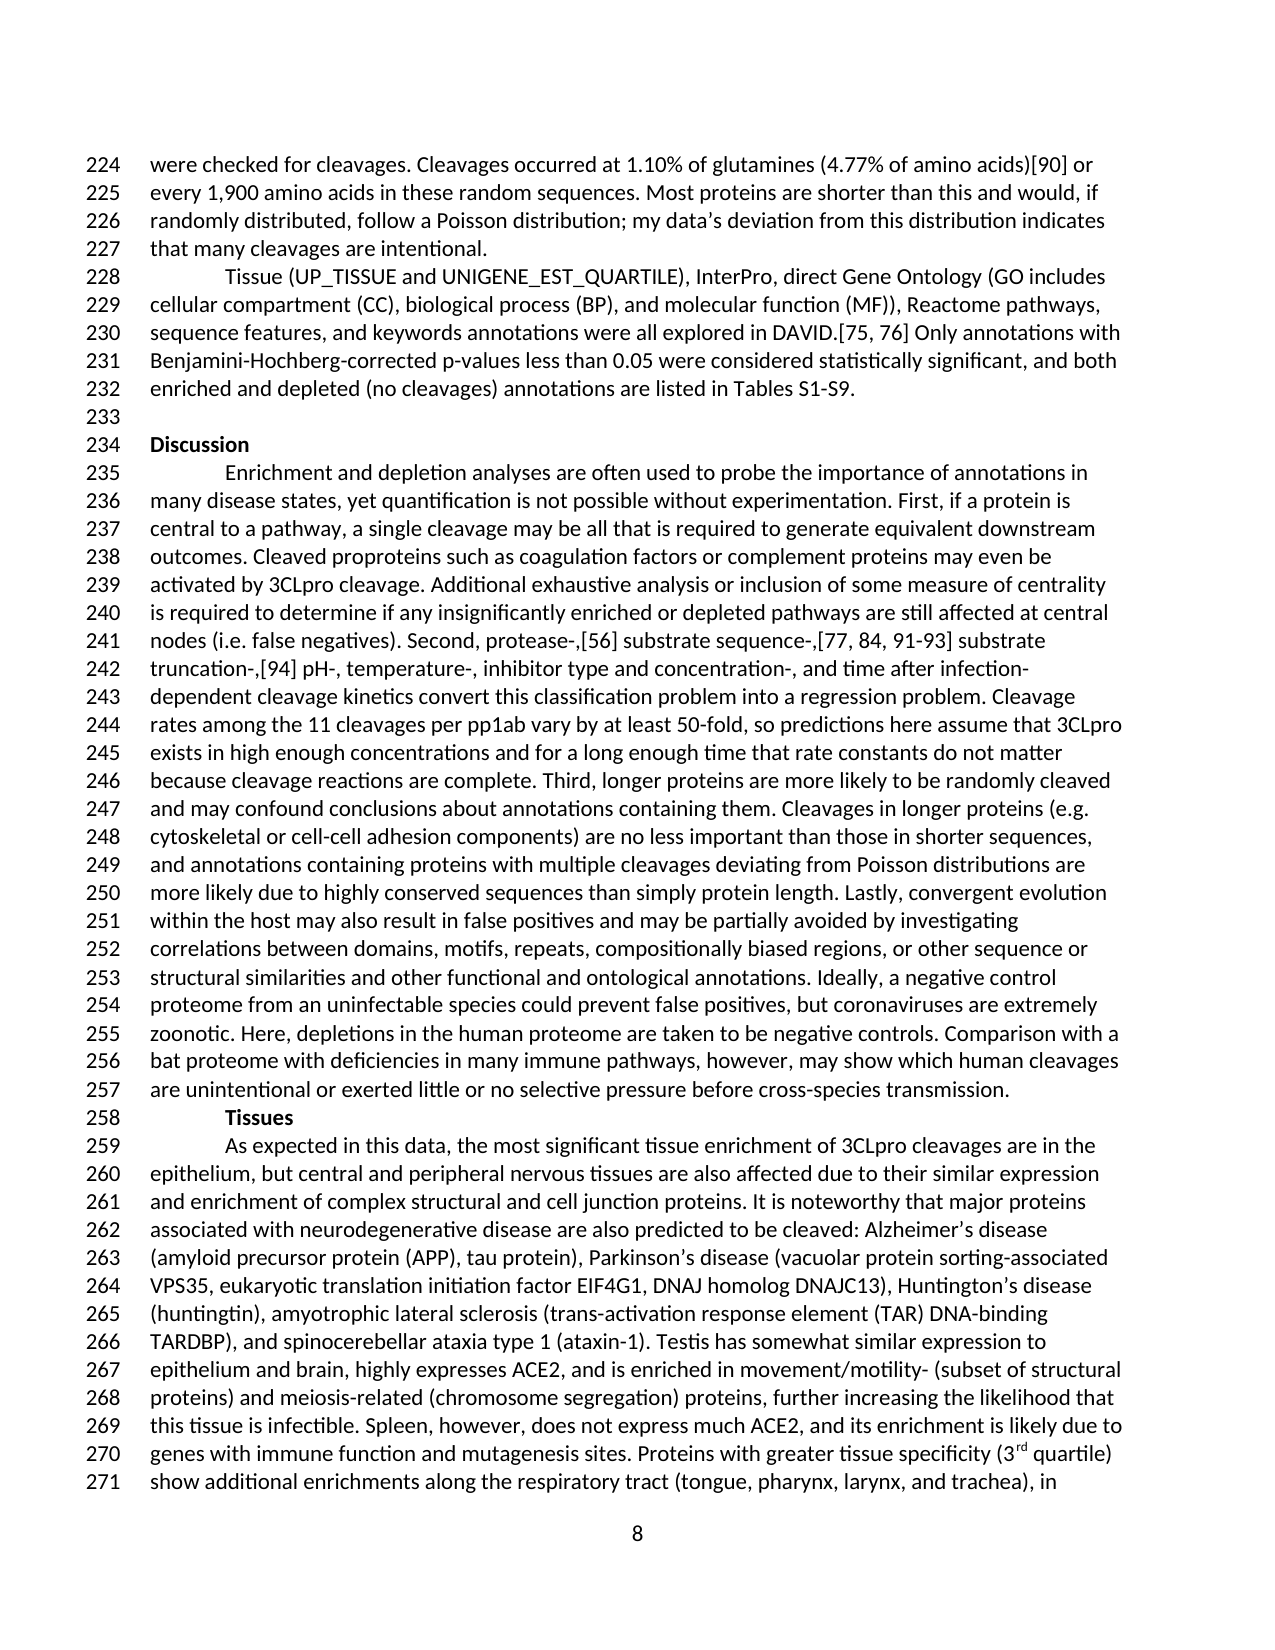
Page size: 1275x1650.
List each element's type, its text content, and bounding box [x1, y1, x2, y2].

text Tissues [150, 1103, 1125, 1131]
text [150, 150, 1125, 262]
text Discussion [150, 430, 1125, 458]
text Enrichment and depletion analyses are often used to probe the importance of annotations in many disease states, yet quantification is not possible without experimentation. First, if a protein is central to a pathway, a single cleavage may be all that is required to generate equivalent downstream outcomes. Cleaved proproteins such as coagulation factors or complement proteins may even be activated by 3CLpro cleavage. Additional exhaustive analysis or inclusion of some measure of centrality is required to determine if any insignificantly enriched or depleted pathways are still affected at central nodes (i.e. false negatives). Second, protease-,[56] substrate sequence-,[77, 84, 91-93] substrate truncation-,[94] pH-, temperature-, inhibitor type and concentration-, and time after infection-dependent cleavage kinetics convert this classification problem into a regression problem. Cleavage rates among the 11 cleavages per pp1ab vary by at least 50-fold, so predictions here assume that 3CLpro exists in high enough concentrations and for a long enough time that rate constants do not matter because cleavage reactions are complete. Third, longer proteins are more likely to be randomly cleaved and may confound conclusions about annotations containing them. Cleavages in longer proteins (e.g. cytoskeletal or cell-cell adhesion components) are no less important than those in shorter sequences, and annotations containing proteins with multiple cleavages deviating from Poisson distributions are more likely due to highly conserved sequences than simply protein length. Lastly, convergent evolution within the host may also result in false positives and may be partially avoided by investigating correlations between domains, motifs, repeats, compositionally biased regions, or other sequence or structural similarities and other functional and ontological annotations. Ideally, a negative control proteome from an uninfectable species could prevent false positives, but coronaviruses are extremely zoonotic. Here, depletions in the human proteome are taken to be negative controls. Comparison with a bat proteome with deficiencies in many immune pathways, however, may show which human cleavages are unintentional or exerted little or no selective pressure before cross-species transmission. [150, 458, 1125, 1103]
text Tissue (UP_TISSUE and UNIGENE_EST_QUARTILE), InterPro, direct Gene Ontology (GO includes cellular compartment (CC), biological process (BP), and molecular function (MF)), Reactome pathways, sequence features, and keywords annotations were all explored in DAVID.[75, 76] Only annotations with Benjamini-Hochberg-corrected p-values less than 0.05 were considered statistically significant, and both enriched and depleted (no cleavages) annotations are listed in Tables S1-S9. [150, 262, 1125, 402]
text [150, 1131, 1125, 1495]
